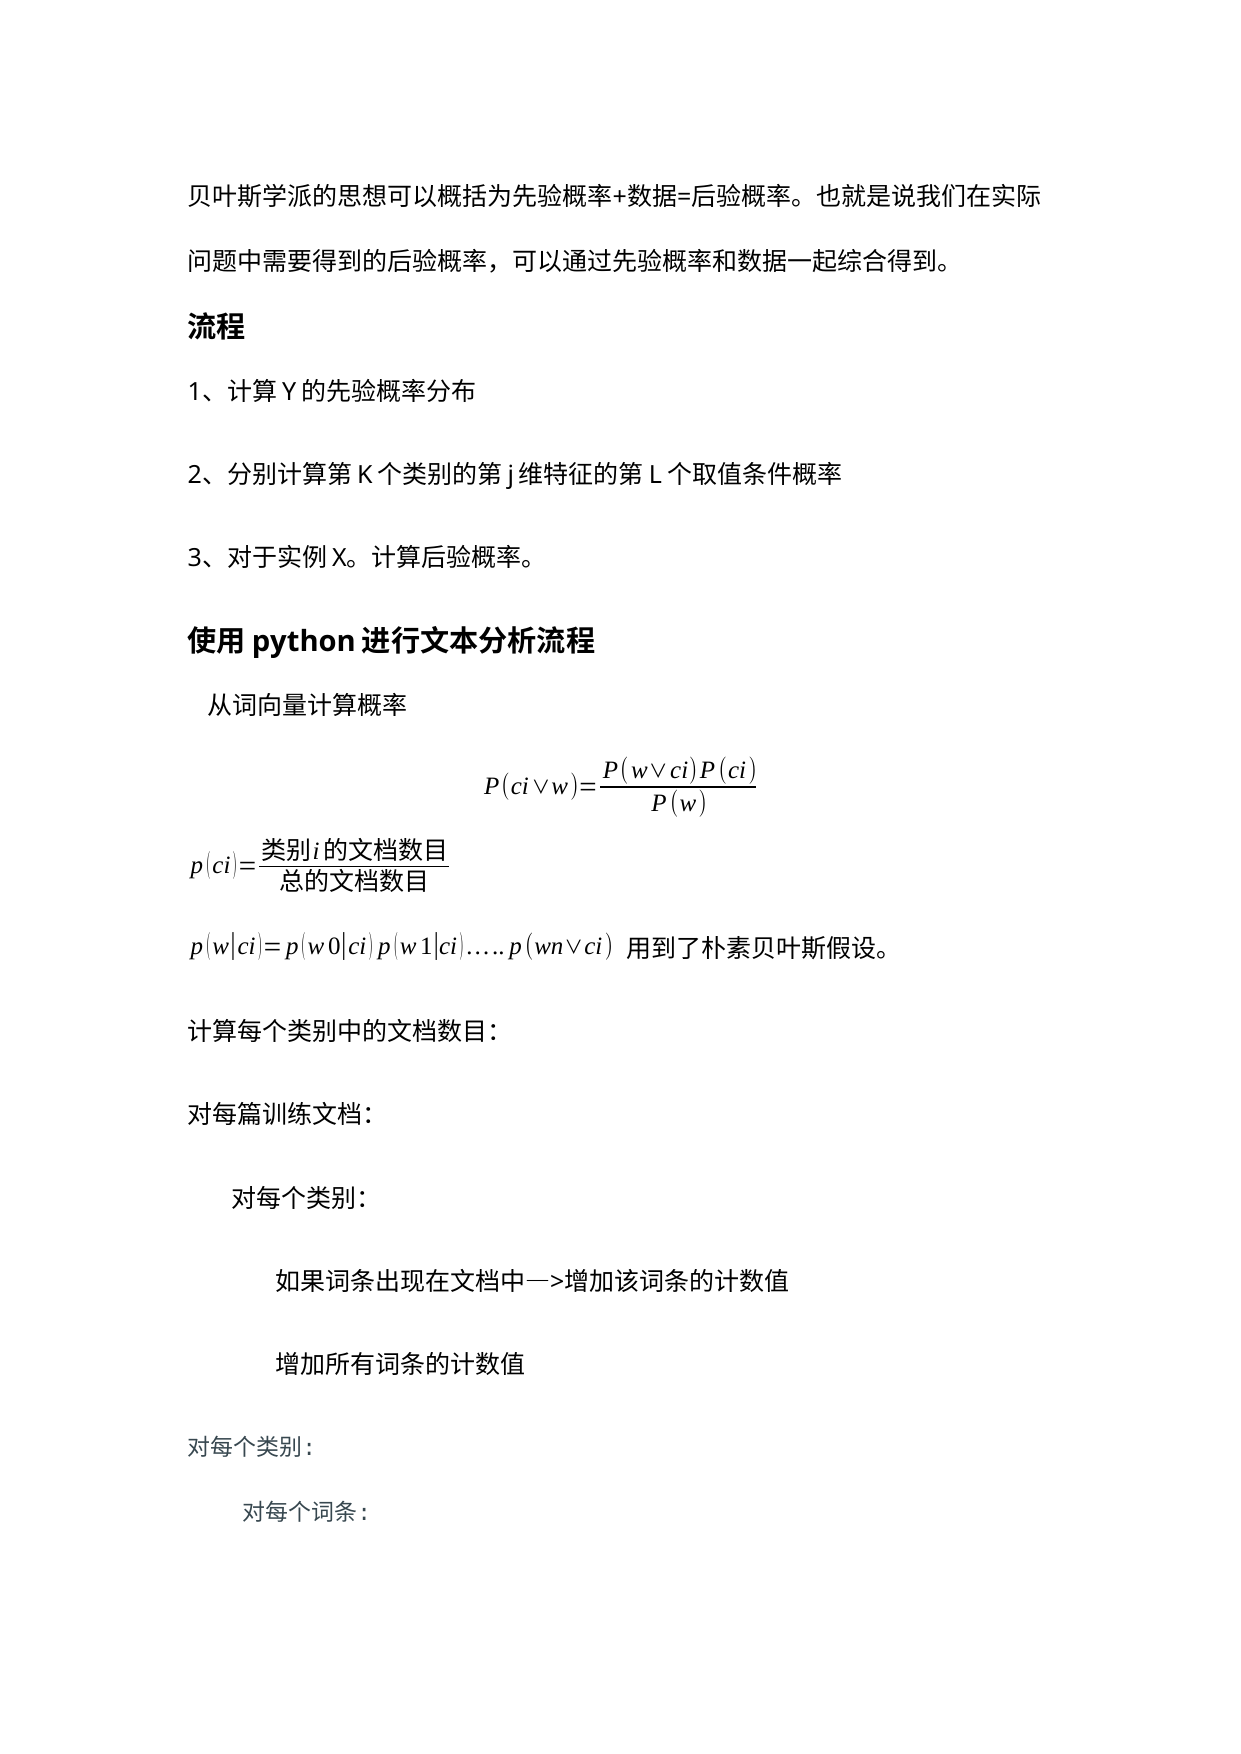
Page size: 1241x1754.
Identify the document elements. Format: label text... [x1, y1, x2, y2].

text 对每篇训练文档： [187, 1081, 1053, 1146]
text 计算每个类别中的文档数目： [187, 997, 1053, 1062]
text 用到了朴素贝叶斯假设。 [187, 914, 1053, 979]
text 对每个词条: [187, 1478, 1053, 1543]
text 使用python进行文本分析流程 [187, 606, 1053, 671]
text 增加所有词条的计数值 [187, 1330, 1053, 1395]
text 流程 [187, 292, 1053, 357]
text 对每个类别: [187, 1413, 1053, 1478]
text 对每个类别： [187, 1164, 1053, 1229]
text 3、对于实例X。计算后验概率。 [187, 523, 1053, 588]
text 如果词条出现在文档中—>增加该词条的计数值 [187, 1247, 1053, 1312]
text 贝叶斯学派的思想可以概括为先验概率+数据=后验概率。也就是说我们在实际问题中需要得到的后验概率，可以通过先验概率和数据一起综合得到。 [187, 162, 1053, 292]
text 1、计算Y的先验概率分布 [187, 357, 1053, 422]
text 从词向量计算概率 [187, 671, 1053, 736]
text 2、分别计算第K个类别的第j维特征的第L个取值条件概率 [187, 440, 1053, 505]
